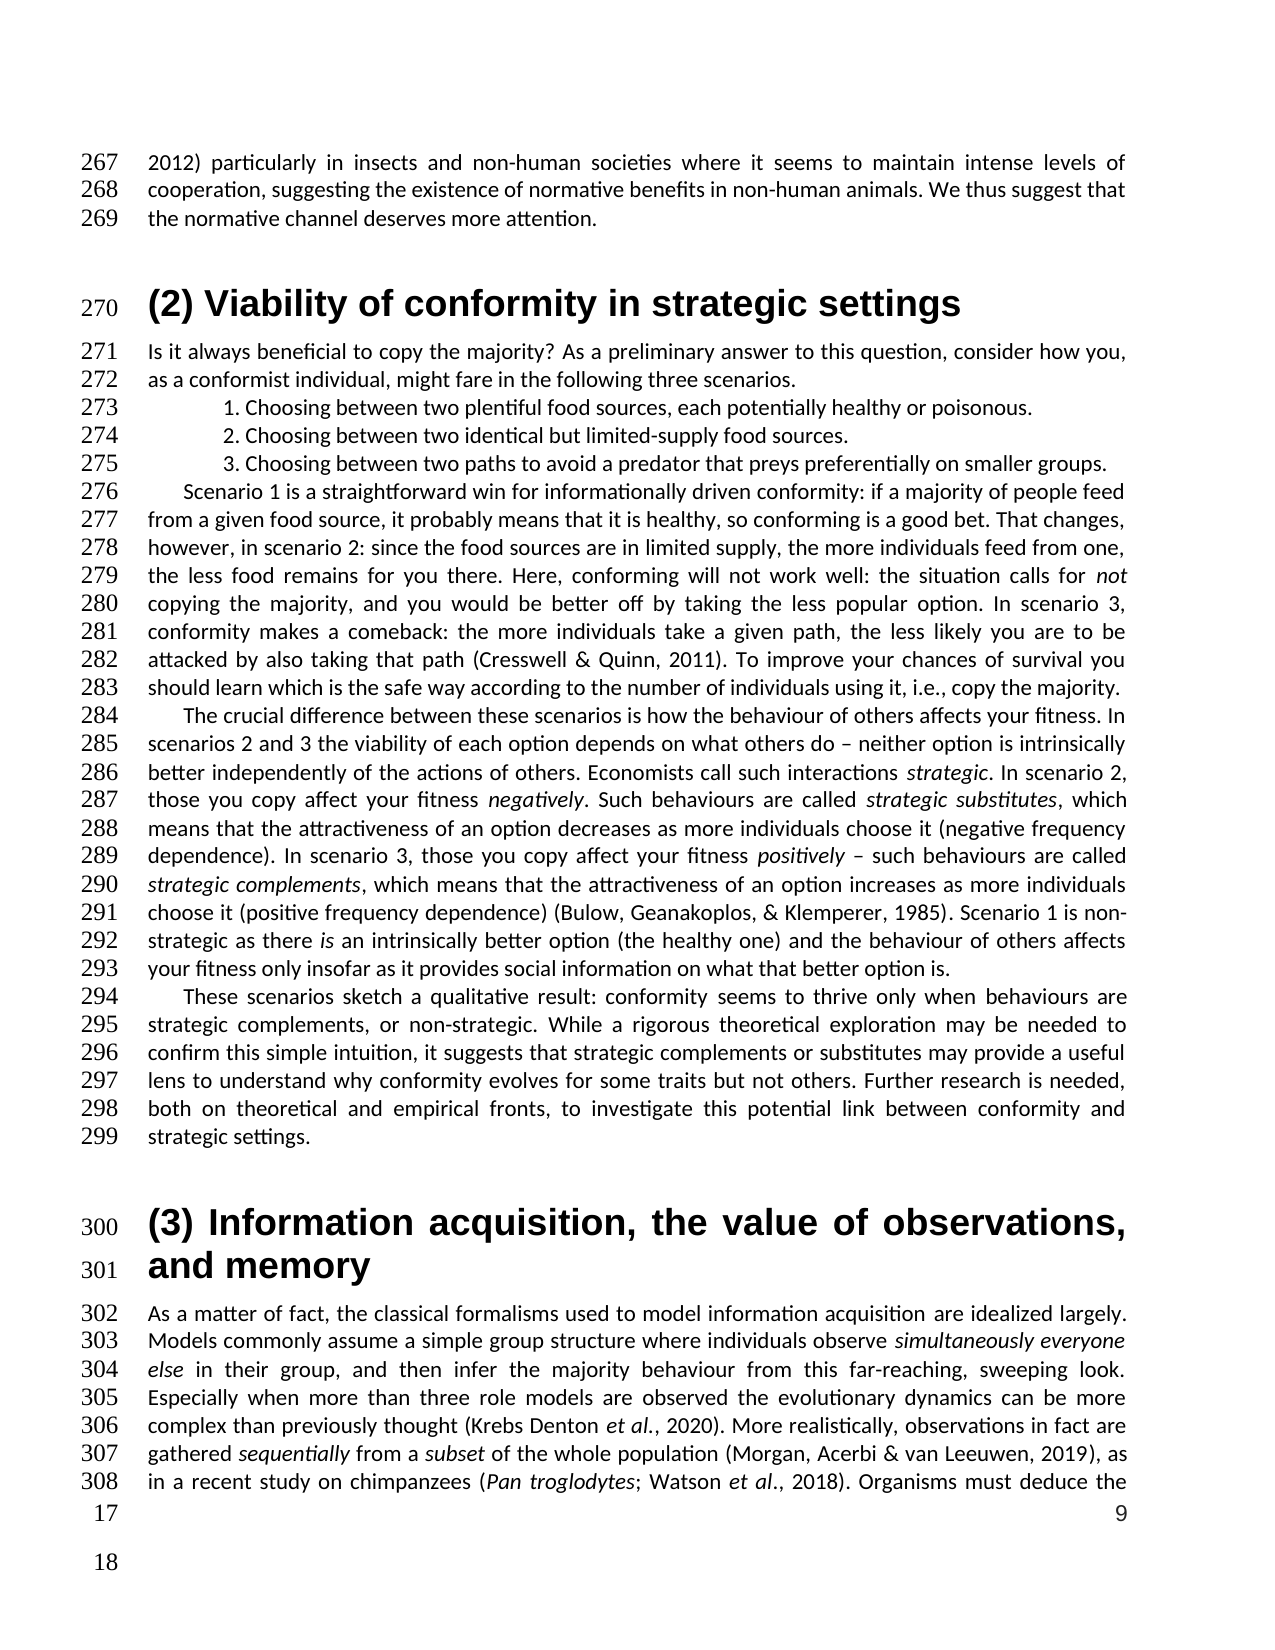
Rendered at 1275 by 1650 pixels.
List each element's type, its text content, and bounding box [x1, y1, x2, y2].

text Scenario 1 is a straightforward win for informationally driven conformity: if a majority of people feed from a given food source, it probably means that it is healthy, so conforming is a good bet. That changes, however, in scenario 2: since the food sources are in limited supply, the more individuals feed from one, the less food remains for you there. Here, conforming will not work well: the situation calls for not copying the majority, and you would be better off by taking the less popular option. In scenario 3, conformity makes a comeback: the more individuals take a given path, the less likely you are to be attacked by also taking that path (Cresswell & Quinn, 2011). To improve your chances of survival you should learn which is the safe way according to the number of individuals using it, i.e., copy the majority. [148, 477, 1127, 702]
subtitle (2) Viability of conformity in strategic settings [148, 282, 1127, 325]
text Is it always beneficial to copy the majority? As a preliminary answer to this question, consider how you, as a conformist individual, might fare in the following three scenarios. [148, 337, 1127, 393]
text 2. Choosing between two identical but limited-supply food sources. [223, 421, 1127, 449]
text 3. Choosing between two paths to avoid a predator that preys preferentially on smaller groups. [223, 449, 1127, 477]
subtitle (3) Information acquisition, the value of observations, and memory [148, 1200, 1127, 1286]
text These scenarios sketch a qualitative result: conformity seems to thrive only when behaviours are strategic complements, or non-strategic. While a rigorous theoretical exploration may be needed to confirm this simple intuition, it suggests that strategic complements or substitutes may provide a useful lens to understand why conformity evolves for some traits but not others. Further research is needed, both on theoretical and empirical fronts, to investigate this potential link between conformity and strategic settings. [148, 982, 1127, 1150]
text 1. Choosing between two plentiful food sources, each potentially healthy or poisonous. [223, 393, 1127, 421]
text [148, 148, 1127, 232]
text The crucial difference between these scenarios is how the behaviour of others affects your fitness. In scenarios 2 and 3 the viability of each option depends on what others do – neither option is intrinsically better independently of the actions of others. Economists call such interactions strategic. In scenario 2, those you copy affect your fitness negatively. Such behaviours are called strategic substitutes, which means that the attractiveness of an option decreases as more individuals choose it (negative frequency dependence). In scenario 3, those you copy affect your fitness positively – such behaviours are called strategic complements, which means that the attractiveness of an option increases as more individuals choose it (positive frequency dependence) (Bulow, Geanakoplos, & Klemperer, 1985). Scenario 1 is non-strategic as there is an intrinsically better option (the healthy one) and the behaviour of others affects your fitness only insofar as it provides social information on what that better option is. [148, 702, 1127, 982]
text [148, 1299, 1127, 1495]
